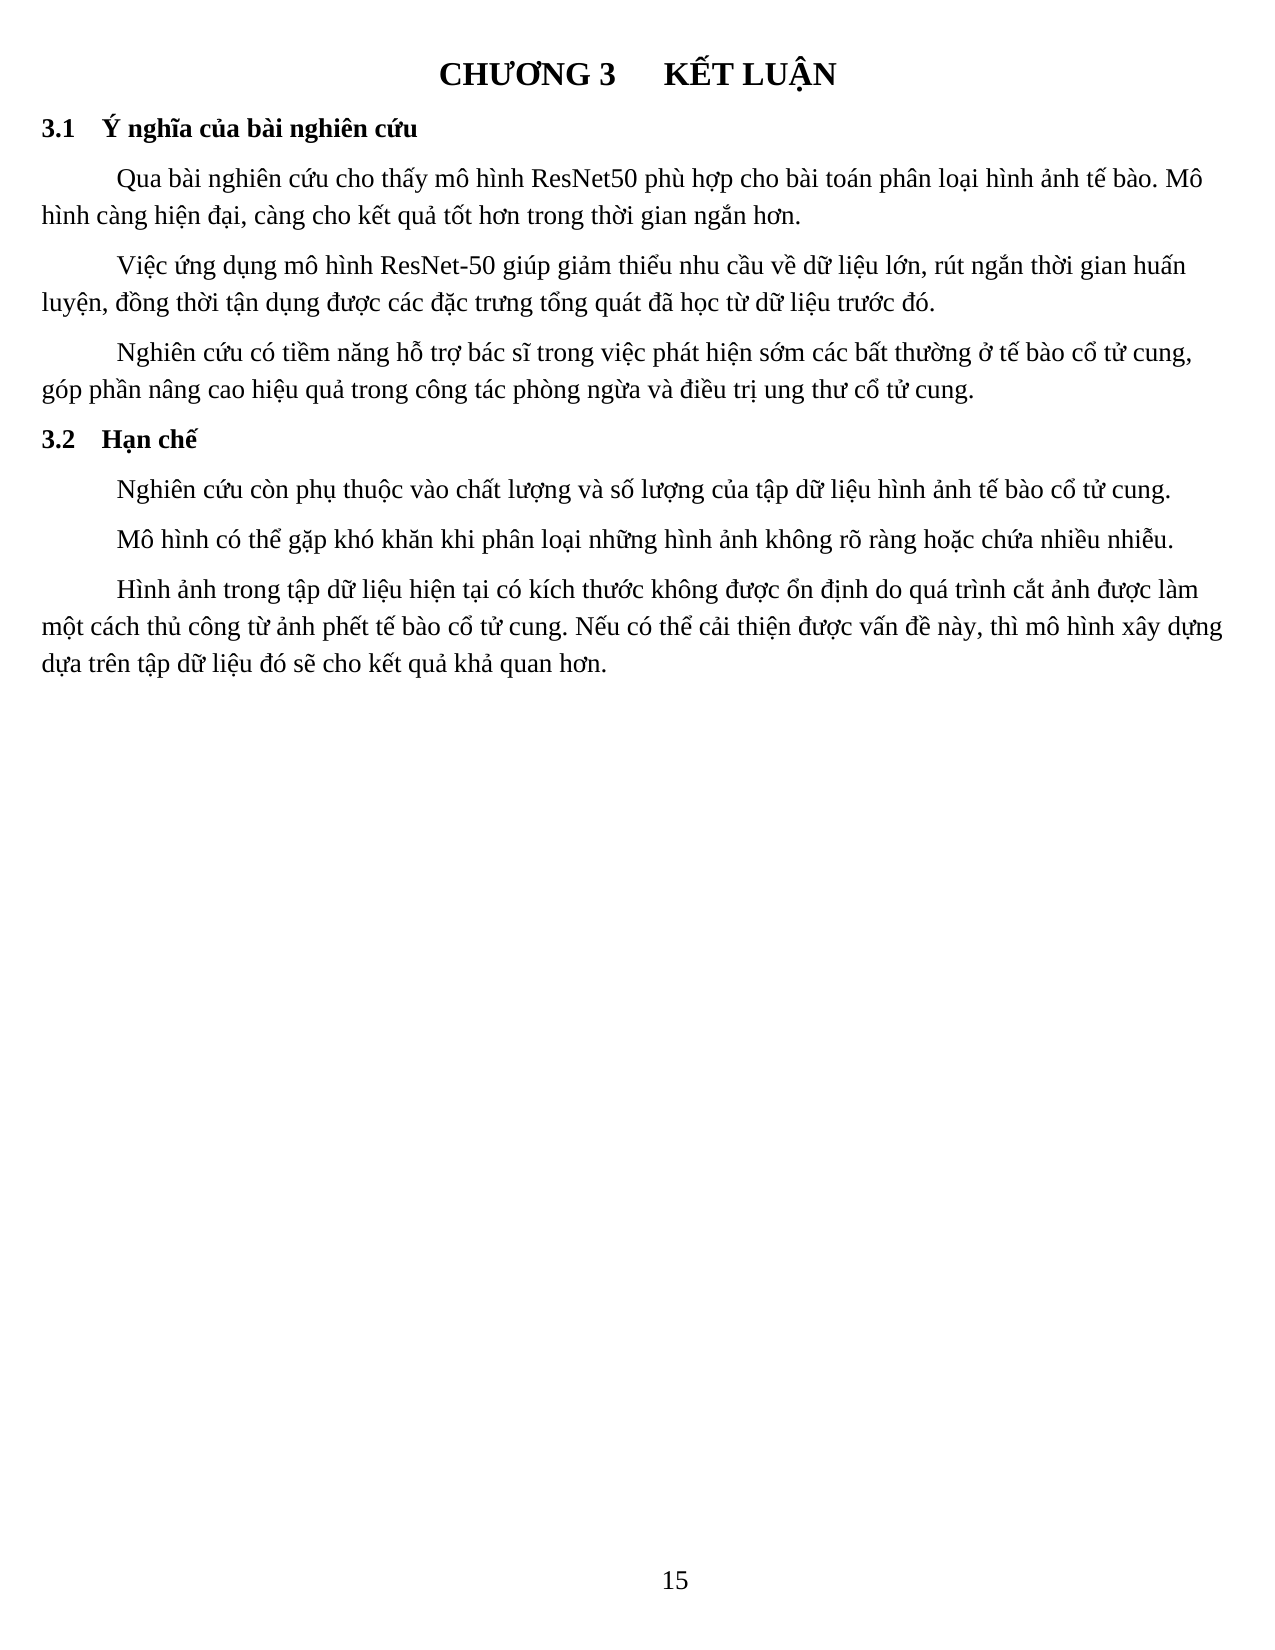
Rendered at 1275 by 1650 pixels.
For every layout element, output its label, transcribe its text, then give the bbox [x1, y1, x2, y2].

subtitle KẾT LUẬN [41, 54, 1234, 92]
text Hình ảnh trong tập dữ liệu hiện tại có kích thước không được ổn định do quá trình cắt ảnh được làm một cách thủ công từ ảnh phết tế bào cổ tử cung. Nếu có thể cải thiện được vấn đề này, thì mô hình xây dựng dựa trên tập dữ liệu đó sẽ cho kết quả khả quan hơn. [41, 573, 1234, 678]
subtitle Hạn chế [41, 423, 1234, 454]
subtitle Ý nghĩa của bài nghiên cứu [41, 112, 1234, 143]
text Nghiên cứu còn phụ thuộc vào chất lượng và số lượng của tập dữ liệu hình ảnh tế bào cổ tử cung. [41, 473, 1234, 504]
text Việc ứng dụng mô hình ResNet-50 giúp giảm thiểu nhu cầu về dữ liệu lớn, rút ngắn thời gian huấn luyện, đồng thời tận dụng được các đặc trưng tổng quát đã học từ dữ liệu trước đó. [41, 249, 1234, 318]
text Mô hình có thể gặp khó khăn khi phân loại những hình ảnh không rõ ràng hoặc chứa nhiều nhiễu. [41, 523, 1234, 554]
text Nghiên cứu có tiềm năng hỗ trợ bác sĩ trong việc phát hiện sớm các bất thường ở tế bào cổ tử cung, góp phần nâng cao hiệu quả trong công tác phòng ngừa và điều trị ung thư cổ tử cung. [41, 336, 1234, 405]
text Qua bài nghiên cứu cho thấy mô hình ResNet50 phù hợp cho bài toán phân loại hình ảnh tế bào. Mô hình càng hiện đại, càng cho kết quả tốt hơn trong thời gian ngắn hơn. [41, 162, 1234, 231]
